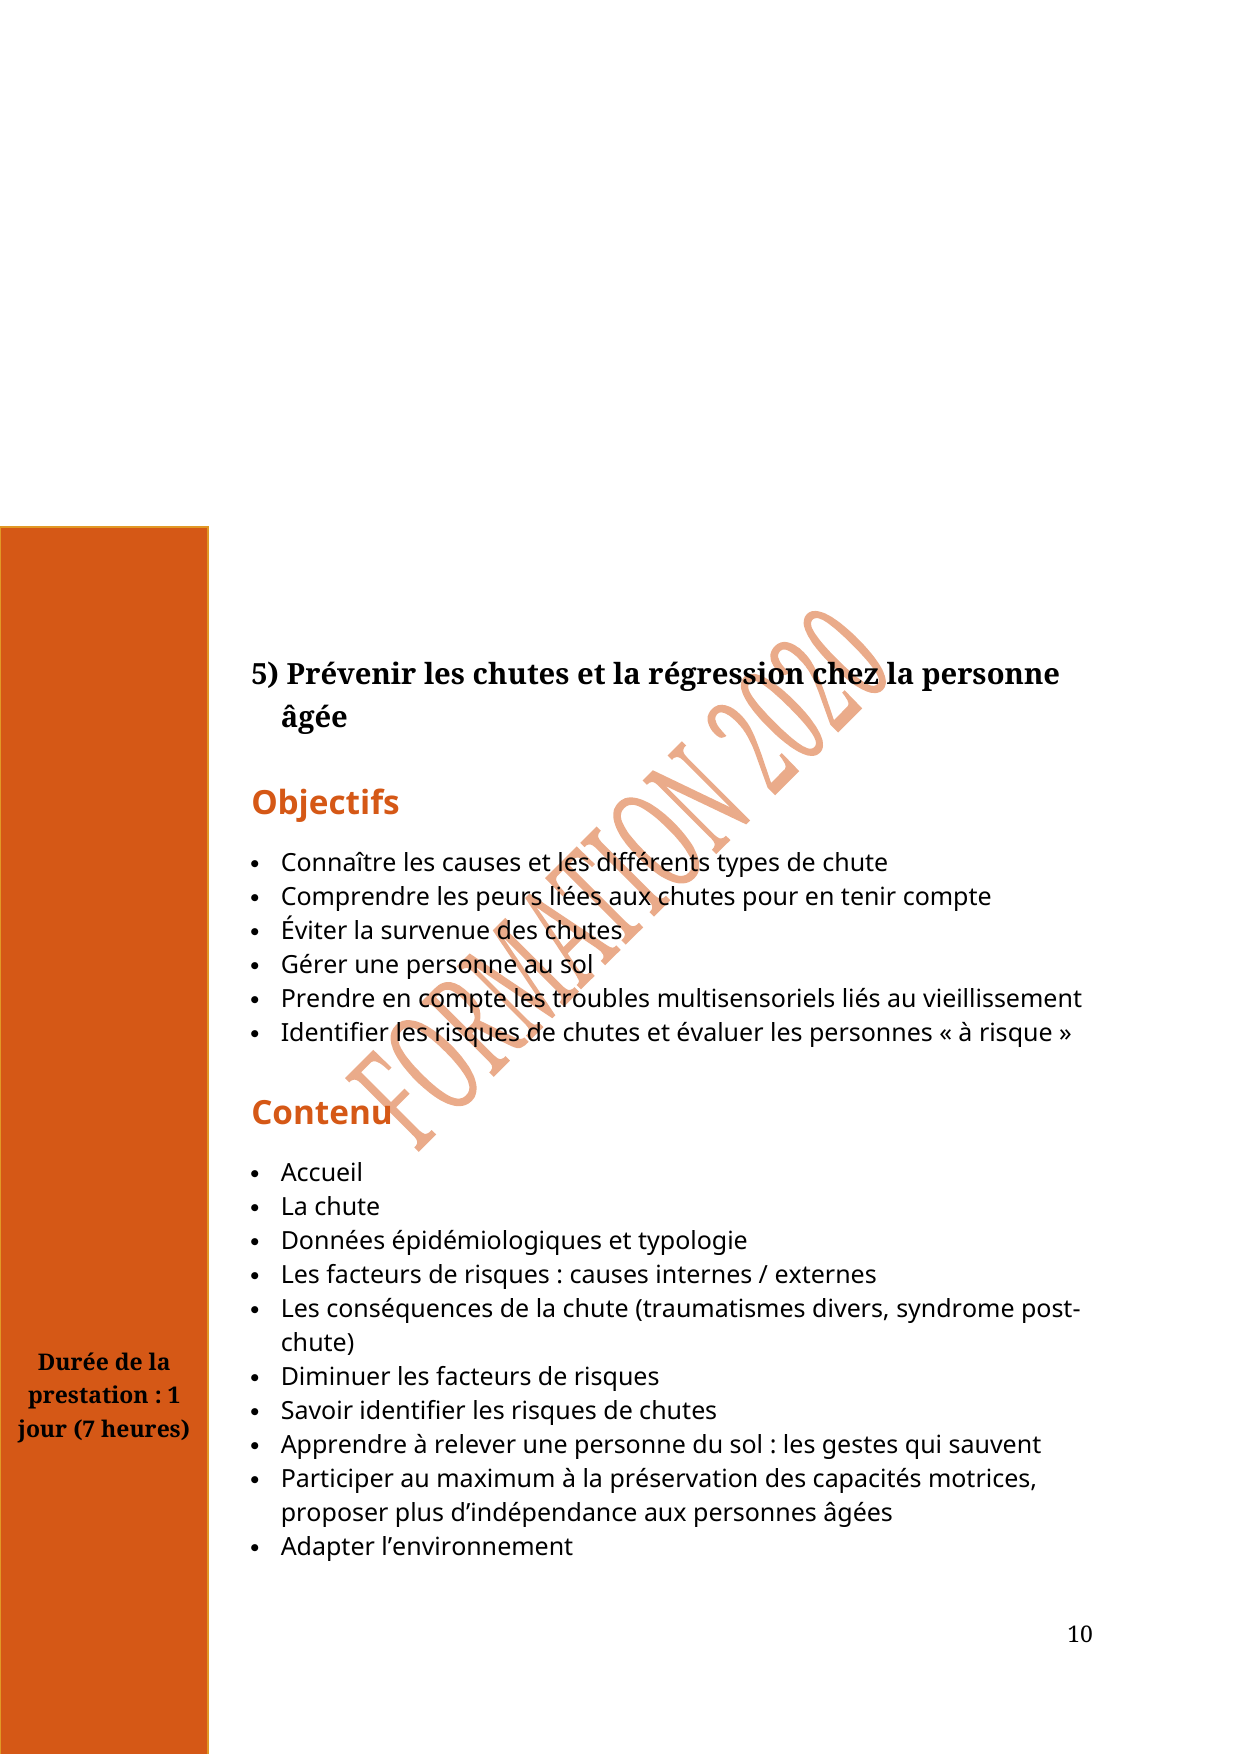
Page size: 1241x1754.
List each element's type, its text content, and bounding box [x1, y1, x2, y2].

list Les conséquences de la chute (traumatismes divers, syndrome post-chute) [251, 1291, 1093, 1359]
list Savoir identifier les risques de chutes [251, 1393, 1093, 1427]
list Apprendre à relever une personne du sol : les gestes qui sauvent [251, 1427, 1093, 1461]
list Les facteurs de risques : causes internes / externes [251, 1256, 1093, 1291]
list Prendre en compte les troubles multisensoriels liés au vieillissement [251, 981, 1093, 1015]
text Objectifs [251, 779, 1093, 824]
list Gérer une personne au sol [251, 947, 1093, 981]
list Données épidémiologiques et typologie [251, 1222, 1093, 1256]
list Accueil [251, 1154, 1093, 1188]
list Comprendre les peurs liées aux chutes pour en tenir compte [251, 878, 1093, 913]
list Connaître les causes et les différents types de chute [251, 844, 1093, 878]
list Adapter l’environnement [251, 1529, 1093, 1563]
list Éviter la survenue des chutes [251, 913, 1093, 947]
list Identifier les risques de chutes et évaluer les personnes « à risque » [251, 1015, 1093, 1049]
text 5) Prévenir les chutes et la régression chez la personne âgée [251, 653, 1093, 736]
text Contenu [251, 1089, 1093, 1134]
list Diminuer les facteurs de risques [251, 1359, 1093, 1393]
list Participer au maximum à la préservation des capacités motrices, proposer plus d’indépendance aux personnes âgées [251, 1461, 1093, 1529]
list La chute [251, 1188, 1093, 1222]
